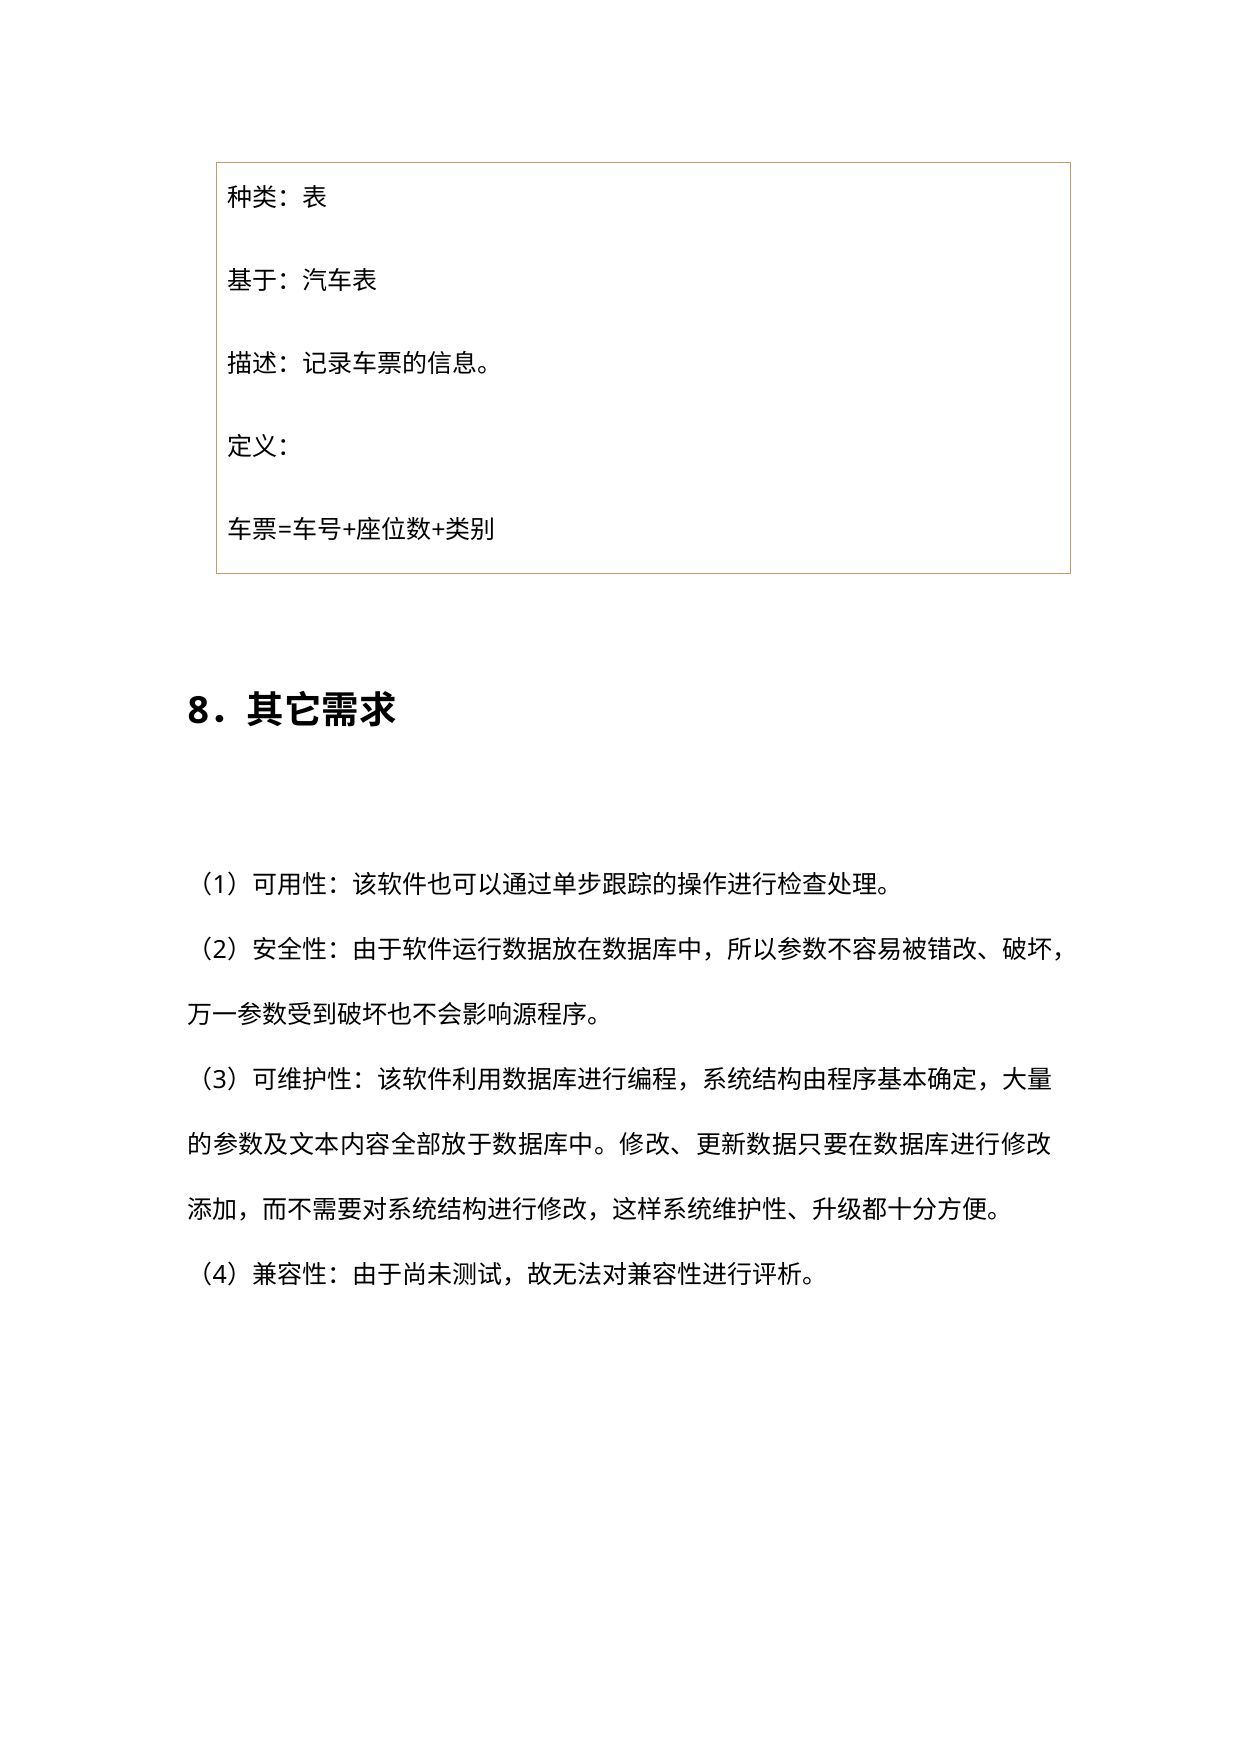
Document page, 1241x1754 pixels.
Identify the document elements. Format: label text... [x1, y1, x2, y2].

text （4）兼容性：由于尚未测试，故无法对兼容性进行评析。 [187, 1241, 1053, 1306]
text （1）可用性：该软件也可以通过单步跟踪的操作进行检查处理。 （2）安全性：由于软件运行数据放在数据库中，所以参数不容易被错改、破坏，万一参数受到破坏也不会影响源程序。 [187, 851, 1053, 1046]
subtitle 8．其它需求 [187, 674, 1053, 739]
text （3）可维护性：该软件利用数据库进行编程，系统结构由程序基本确定，大量的参数及文本内容全部放于数据库中。修改、更新数据只要在数据库进行修改添加，而不需要对系统结构进行修改，这样系统维护性、升级都十分方便。 [187, 1046, 1053, 1241]
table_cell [217, 163, 1070, 573]
